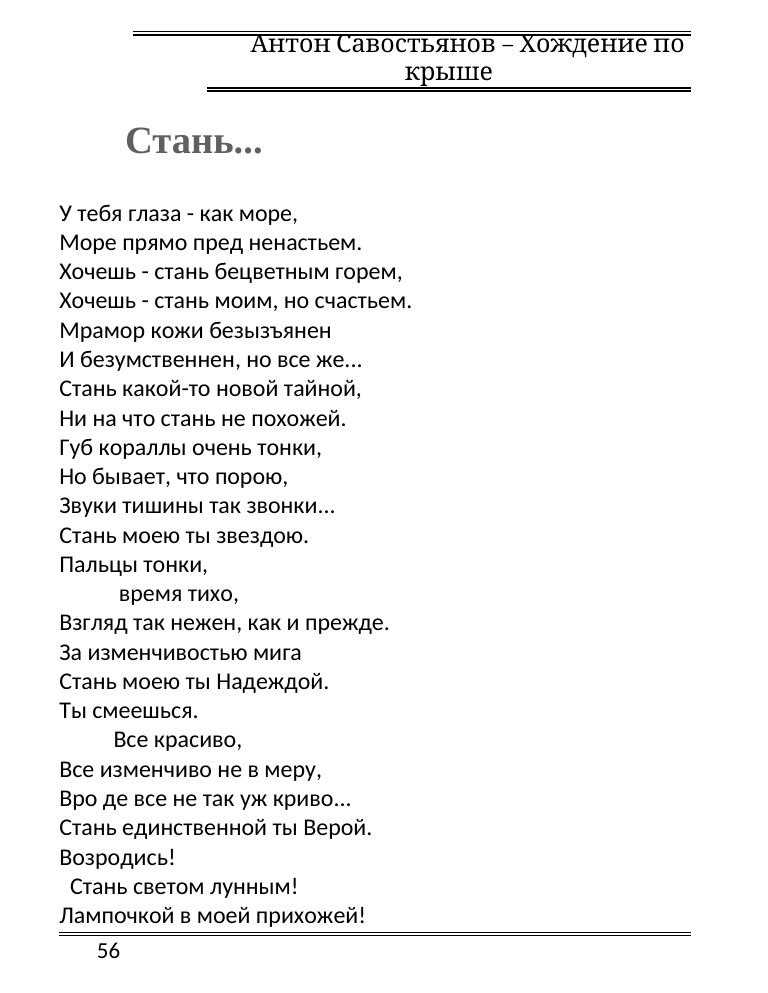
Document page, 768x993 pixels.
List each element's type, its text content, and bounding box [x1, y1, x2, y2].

subtitle Стань... [87, 117, 691, 161]
